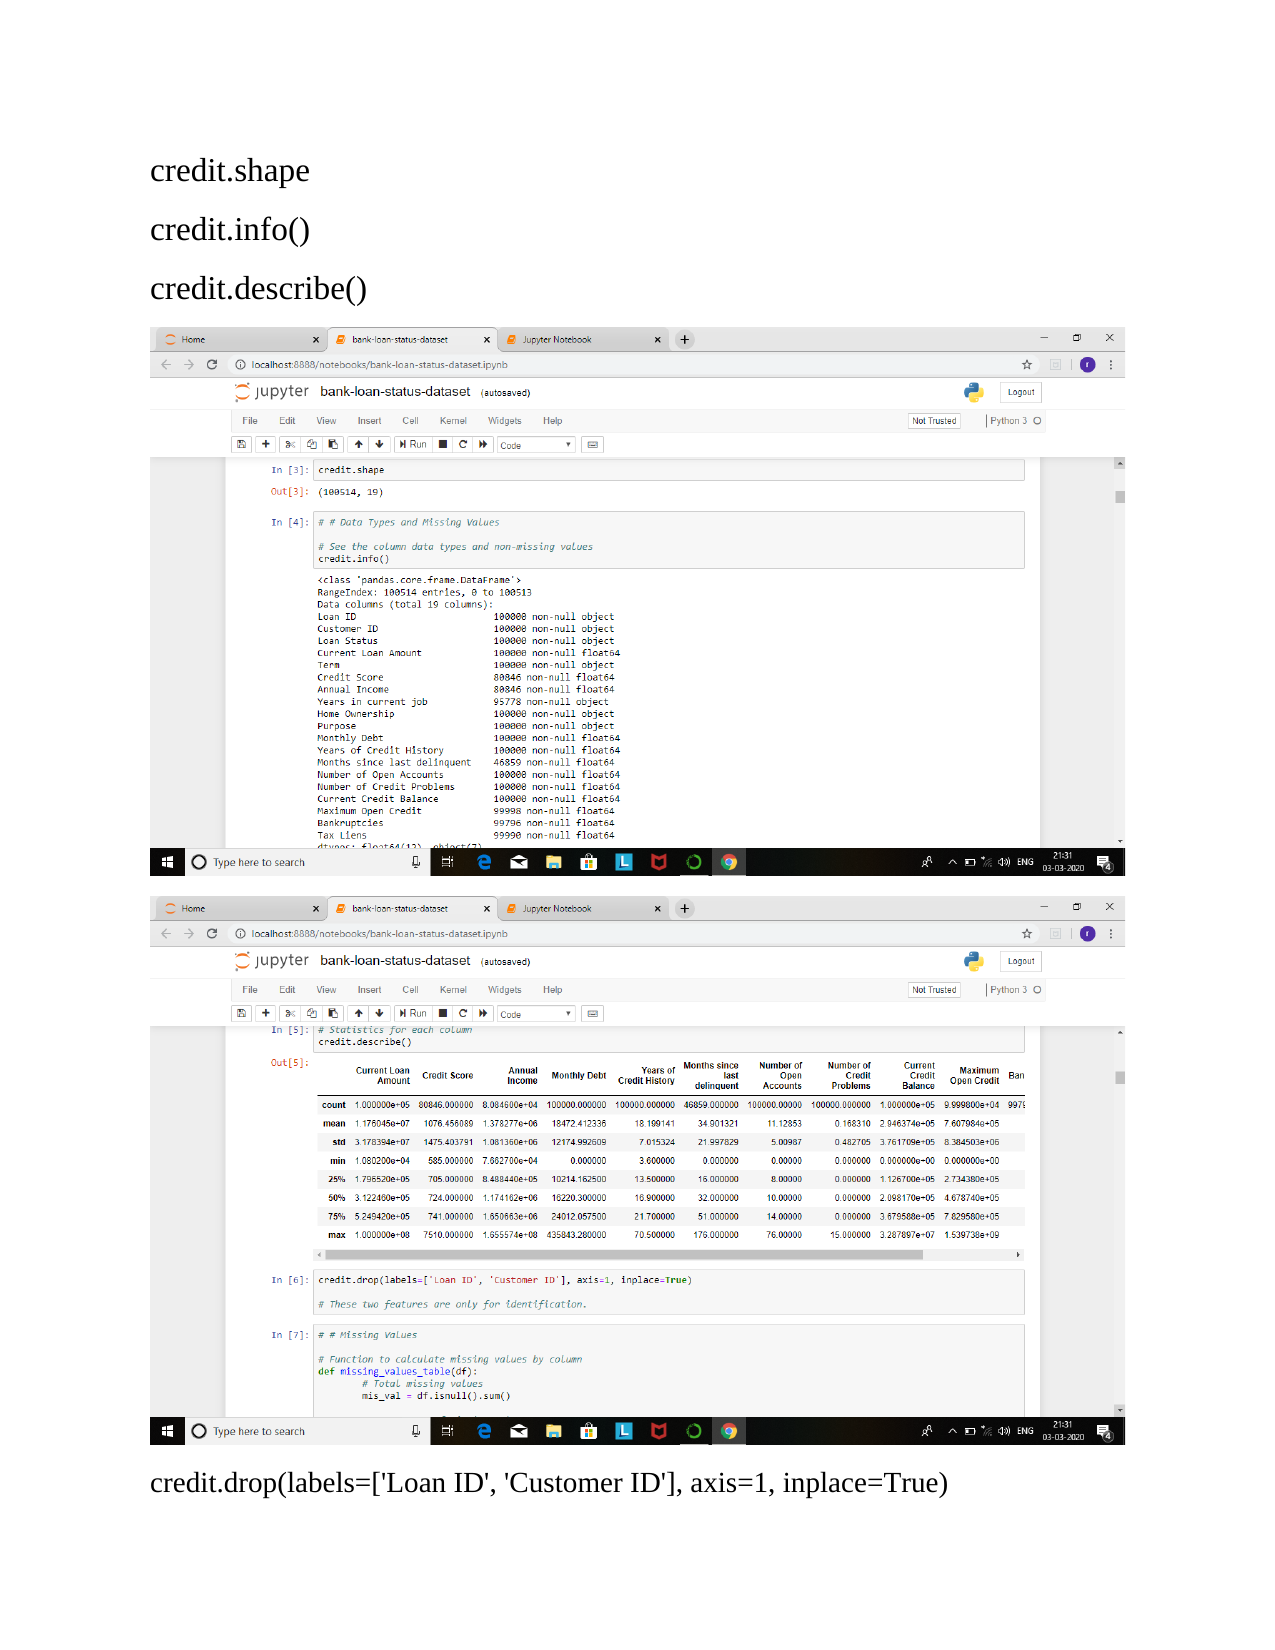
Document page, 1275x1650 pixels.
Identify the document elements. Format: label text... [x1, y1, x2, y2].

text credit.info() [150, 209, 1125, 247]
text credit.shape [150, 150, 1125, 188]
text credit.drop(labels=['Loan ID', 'Customer ID'], axis=1, inplace=True) [150, 1465, 1125, 1499]
text credit.describe() [150, 268, 1125, 307]
picture [150, 327, 1125, 876]
picture [150, 896, 1125, 1445]
